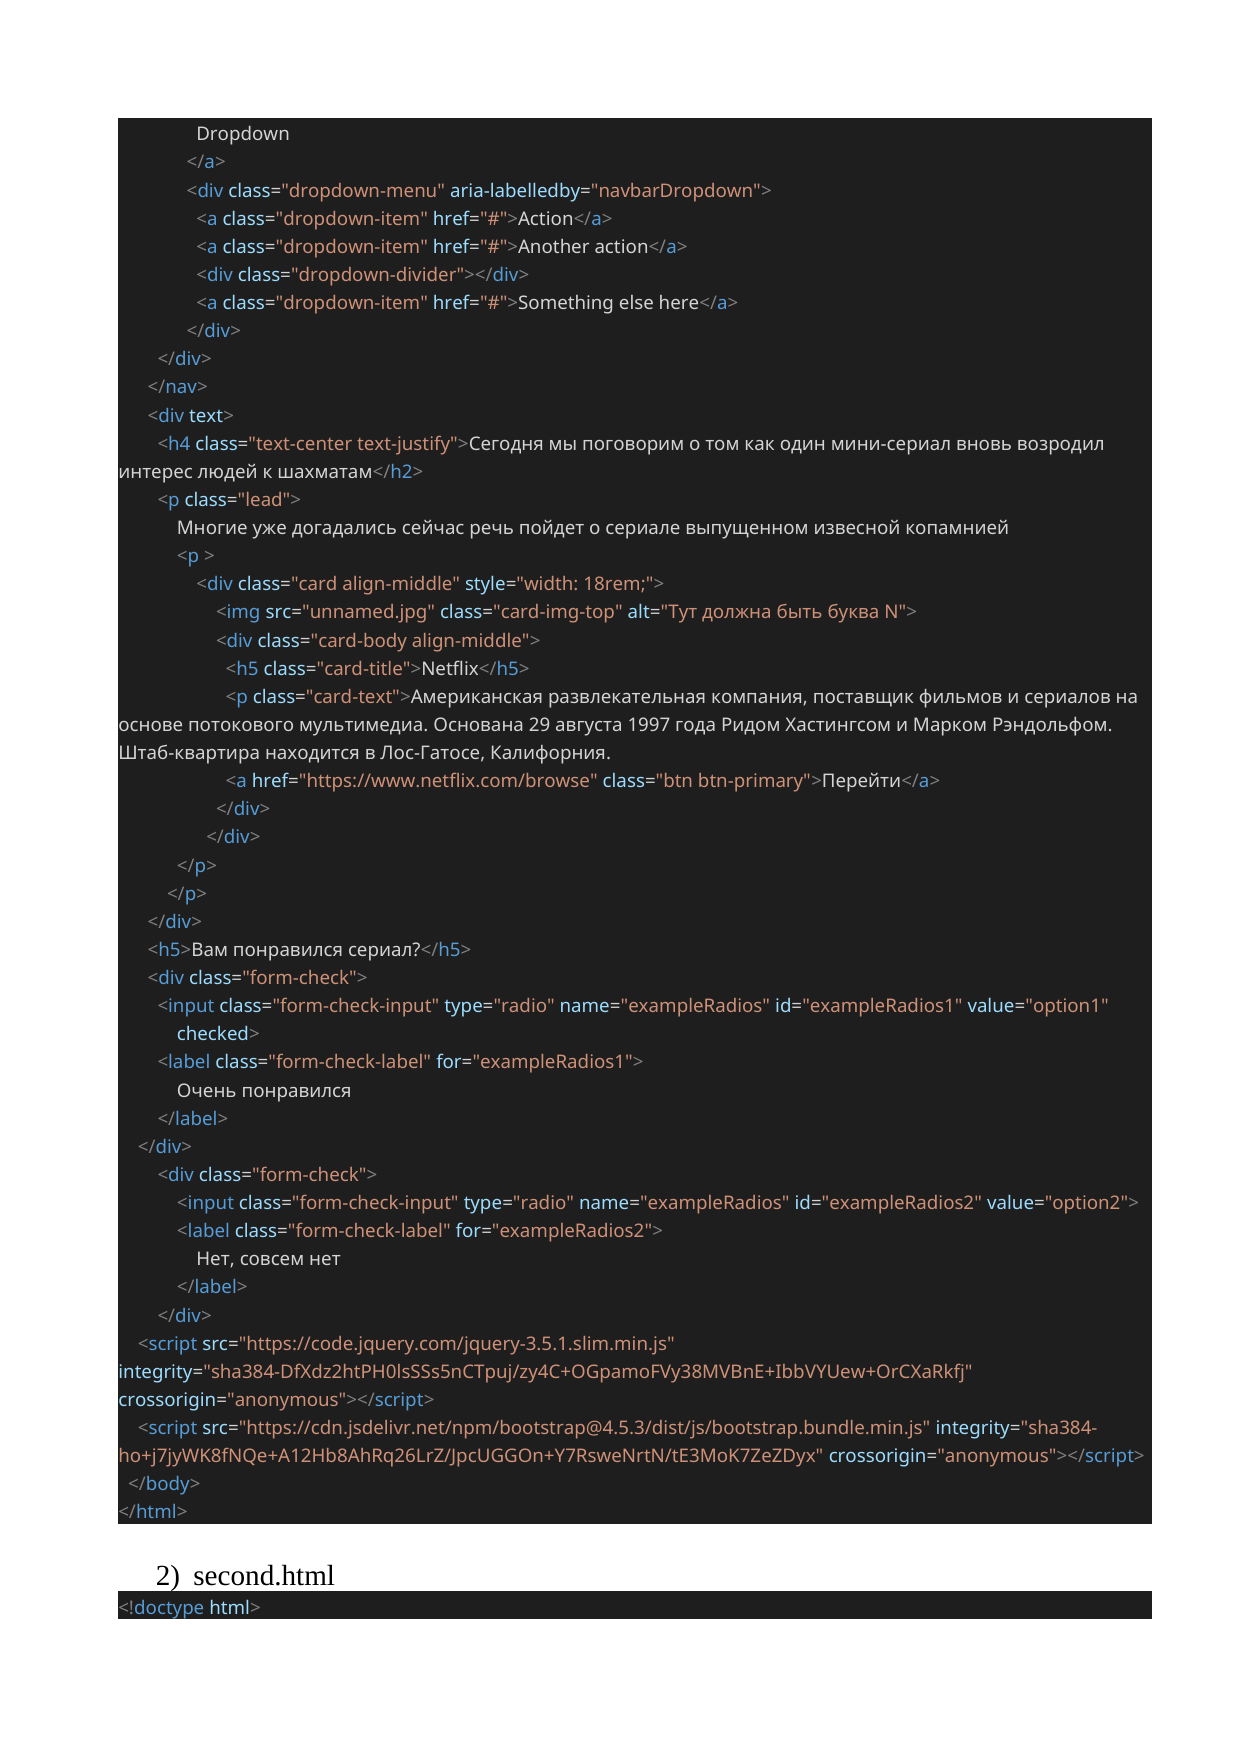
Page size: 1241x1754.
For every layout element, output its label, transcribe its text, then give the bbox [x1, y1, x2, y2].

text <label class="form-check-label" for="exampleRadios2"> [118, 1215, 1152, 1243]
text <a class="dropdown-item" href="#">Action</a> [118, 202, 1152, 231]
text <div text> [118, 399, 1152, 427]
text <input class="form-check-input" type="radio" name="exampleRadios" id="exampleRadios1" value="option1" [118, 990, 1152, 1018]
text <script src="https://code.jquery.com/jquery-3.5.1.slim.min.js" integrity="sha384-DfXdz2htPH0lsSSs5nCTpuj/zy4C+OGpamoFVy38MVBnE+IbbVYUew+OrCXaRkfj" crossorigin="anonymous"></script> [118, 1327, 1152, 1412]
text <p class="lead"> [118, 484, 1152, 512]
text </div> [118, 343, 1152, 371]
text <div class="dropdown-menu" aria-labelledby="navbarDropdown"> [118, 174, 1152, 202]
text <input class="form-check-input" type="radio" name="exampleRadios" id="exampleRadios2" value="option2"> [118, 1187, 1152, 1215]
text <p class="card-text">Американская развлекательная компания, поставщик фильмов и сериалов на основе потокового мультимедиа. Основана 29 августа 1997 года Ридом Хастингсом и Марком Рэндольфом. Штаб-квартира находится в Лос-Гатосе, Калифорния. [118, 681, 1152, 765]
text <h4 class="text-center text-justify">Сегодня мы поговорим о том как один мини-сериал вновь возродил интерес людей к шахматам</h2> [118, 427, 1152, 484]
text </div> [118, 315, 1152, 343]
text <div class="form-check"> [118, 1159, 1152, 1187]
text <h5>Вам понравился сериал?</h5> [118, 934, 1152, 962]
text <div class="card-body align-middle"> [118, 624, 1152, 652]
text Нет, совсем нет [118, 1243, 1152, 1271]
text </p> [118, 849, 1152, 877]
text <div class="dropdown-divider"></div> [118, 259, 1152, 287]
text Многие уже догадались сейчас речь пойдет о сериале выпущенном извесной копамнией [118, 512, 1152, 540]
list second.html [156, 1558, 1152, 1591]
text <a class="dropdown-item" href="#">Something else here</a> [118, 287, 1152, 315]
text </p> [118, 877, 1152, 906]
text Очень понравился [118, 1074, 1152, 1102]
text <label class="form-check-label" for="exampleRadios1"> [118, 1046, 1152, 1074]
text <a class="dropdown-item" href="#">Another action</a> [118, 231, 1152, 259]
text <div class="card align-middle" style="width: 18rem;"> [118, 568, 1152, 596]
text <div class="form-check"> [118, 962, 1152, 990]
text <!doctype html> [118, 1591, 1152, 1619]
text </nav> [118, 371, 1152, 399]
text </body> [118, 1468, 1152, 1496]
text </label> [118, 1271, 1152, 1299]
text <p > [118, 540, 1152, 568]
text checked> [118, 1018, 1152, 1046]
text <script src="https://cdn.jsdelivr.net/npm/bootstrap@4.5.3/dist/js/bootstrap.bundle.min.js" integrity="sha384-ho+j7jyWK8fNQe+A12Hb8AhRq26LrZ/JpcUGGOn+Y7RsweNrtN/tE3MoK7ZeZDyx" crossorigin="anonymous"></script> [118, 1412, 1152, 1468]
text </html> [118, 1496, 1152, 1524]
text </div> [118, 1299, 1152, 1327]
text <h5 class="card-title">Netflix</h5> [118, 652, 1152, 681]
text </label> [118, 1102, 1152, 1131]
text <a href="https://www.netflix.com/browse" class="btn btn-primary">Перейти</a> [118, 765, 1152, 793]
text </a> [118, 146, 1152, 174]
text <img src="unnamed.jpg" class="card-img-top" alt="Тут должна быть буква N"> [118, 596, 1152, 624]
text </div> [118, 821, 1152, 849]
text Dropdown [118, 118, 1152, 146]
text </div> [118, 793, 1152, 821]
text </div> [118, 906, 1152, 934]
text </div> [118, 1131, 1152, 1159]
